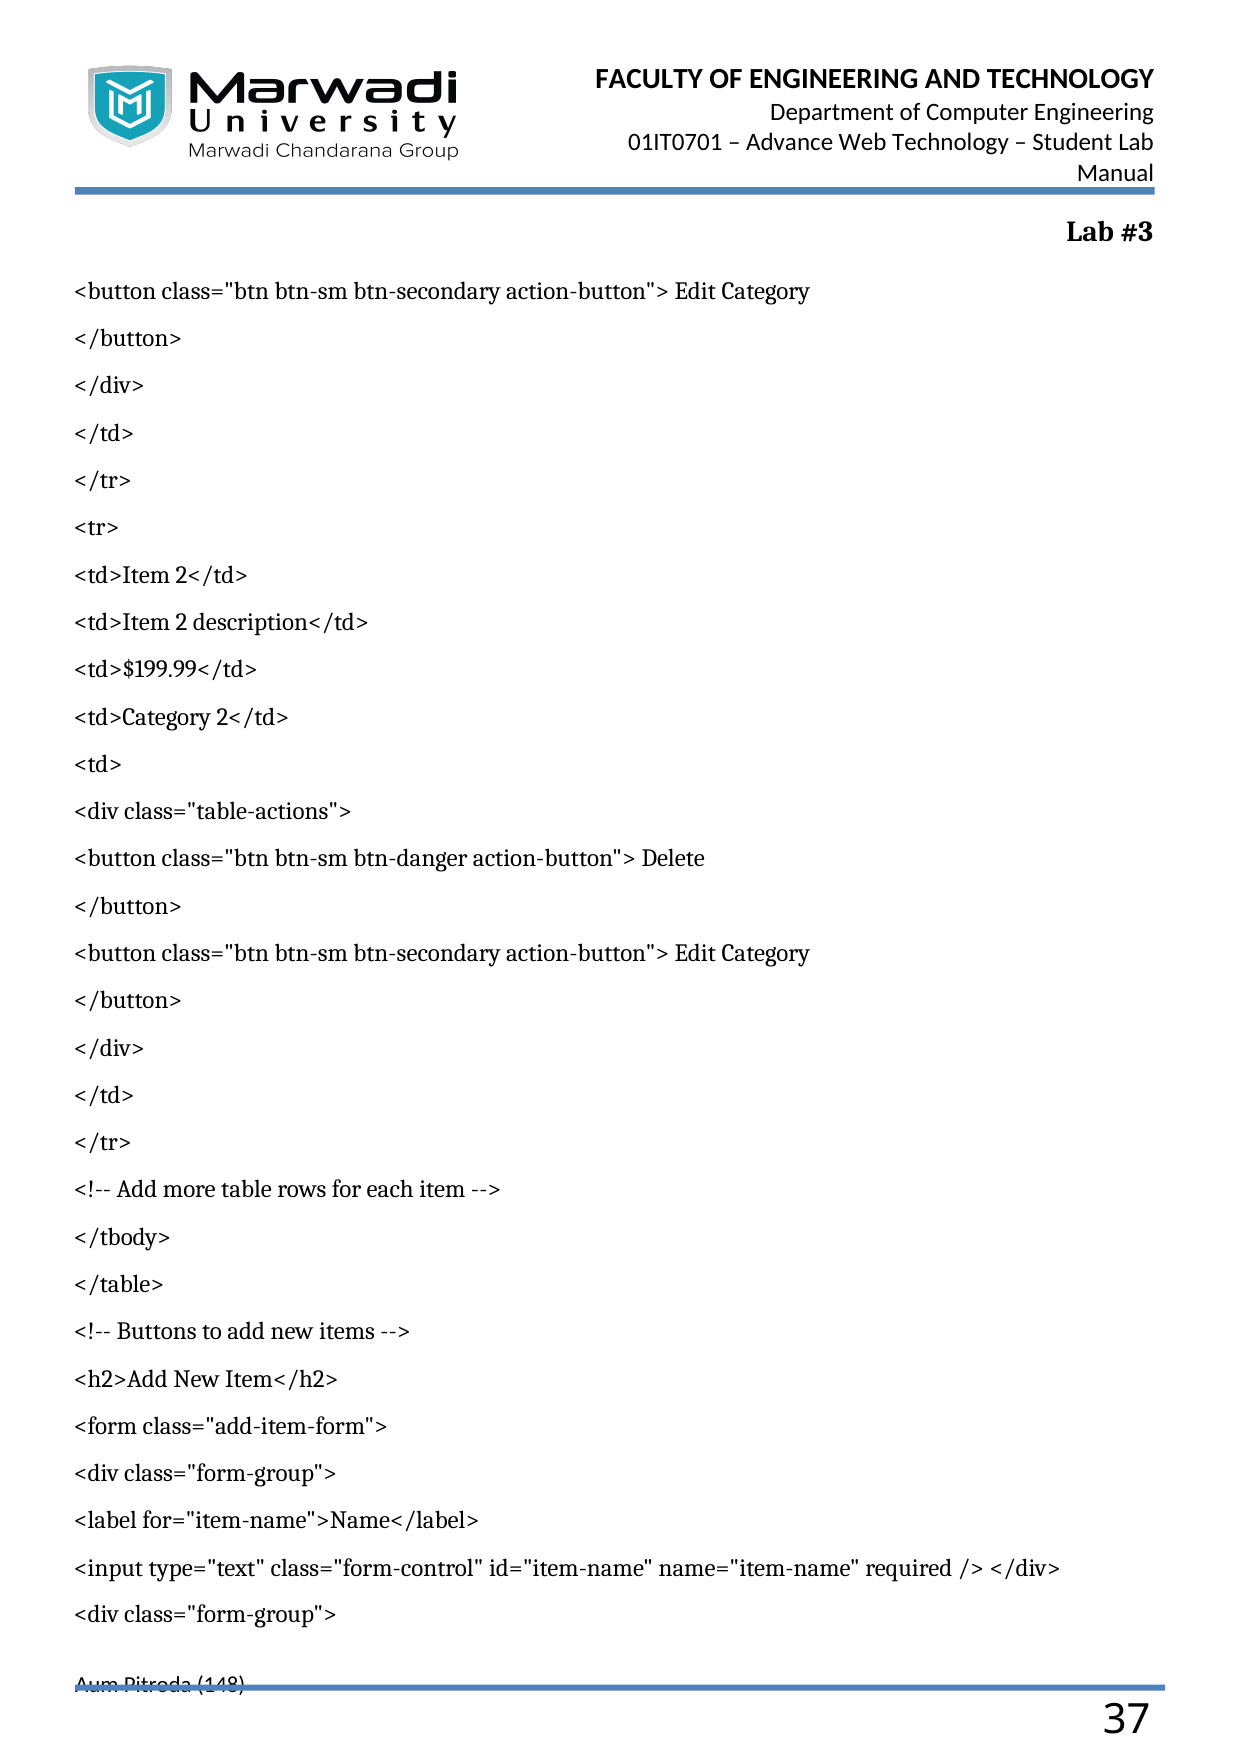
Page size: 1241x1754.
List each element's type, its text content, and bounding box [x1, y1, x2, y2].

text </button> [73, 324, 1165, 353]
text <tr> [73, 513, 1165, 542]
text <button class="btn btn-sm btn-danger action-button"> Delete [73, 844, 1165, 873]
text </td> [73, 419, 1165, 447]
text <div class="form-group"> [73, 1459, 1165, 1488]
text <td>$199.99</td> [73, 655, 1165, 684]
text <td>Category 2</td> [73, 702, 1165, 731]
text </tbody> [73, 1223, 1165, 1251]
text <td> [73, 750, 1165, 778]
picture [86, 60, 482, 167]
text <form class="add-item-form"> [73, 1412, 1165, 1441]
text <td>Item 2 description</td> [73, 608, 1165, 637]
text <!-- Add more table rows for each item --> [73, 1175, 1165, 1204]
text </div> [73, 371, 1165, 400]
text <input type="text" class="form-control" id="item-name" name="item-name" required /> </div> [73, 1554, 1165, 1582]
text <div class="table-actions"> [73, 797, 1165, 826]
text <button class="btn btn-sm btn-secondary action-button"> Edit Category [73, 277, 1165, 306]
text <label for="item-name">Name</label> [73, 1506, 1165, 1535]
text <!-- Buttons to add new items --> [73, 1317, 1165, 1346]
text </tr> [73, 1128, 1165, 1157]
text </td> [73, 1081, 1165, 1109]
text </tr> [73, 466, 1165, 495]
text <td>Item 2</td> [73, 561, 1165, 589]
text <div class="form-group"> [73, 1600, 1165, 1629]
text <button class="btn btn-sm btn-secondary action-button"> Edit Category [73, 939, 1165, 968]
text </table> [73, 1270, 1165, 1299]
text <h2>Add New Item</h2> [73, 1364, 1165, 1393]
text </button> [73, 986, 1165, 1015]
text </button> [73, 892, 1165, 920]
text </div> [73, 1033, 1165, 1062]
